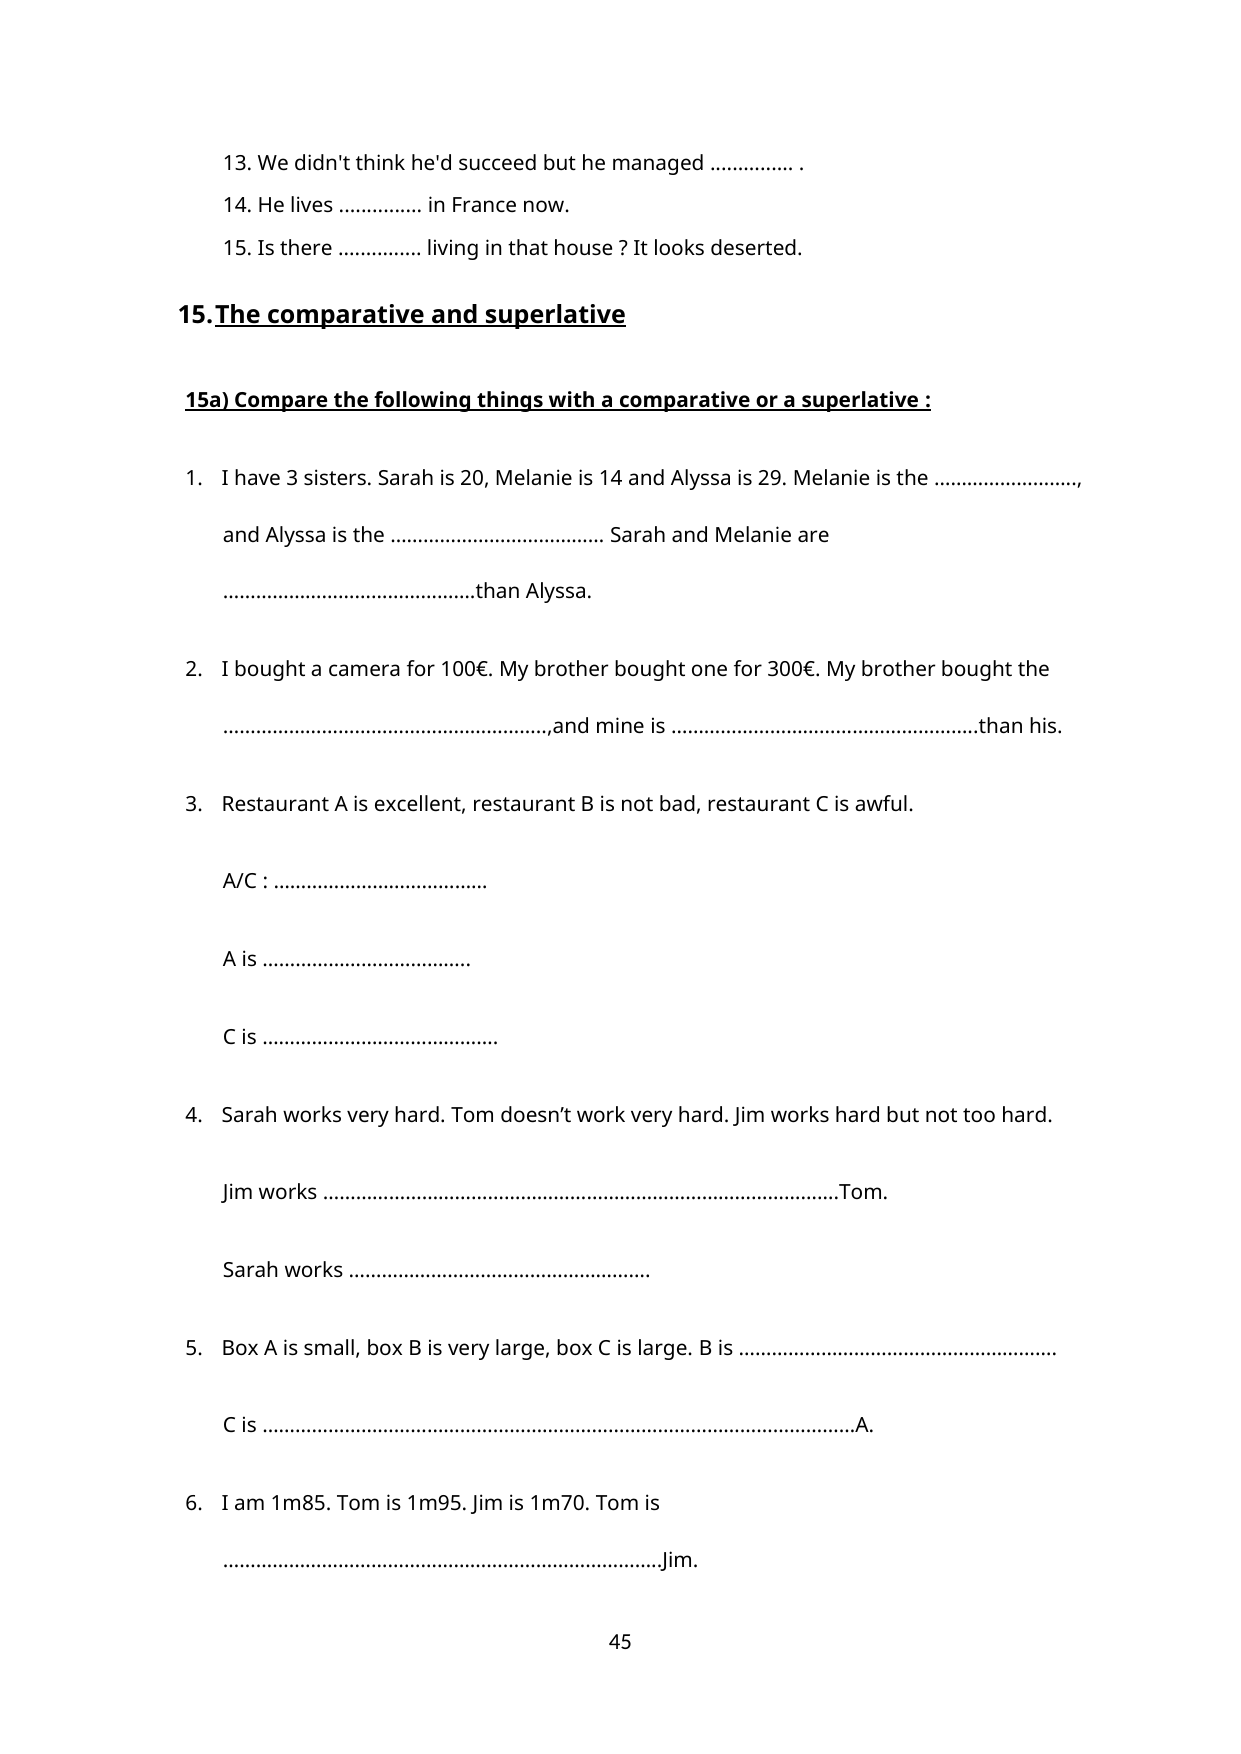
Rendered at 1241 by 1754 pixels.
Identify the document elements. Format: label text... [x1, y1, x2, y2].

list C is ………………………………………………………………………………………………A. [223, 1411, 1093, 1439]
list Jim works ………………………………………………………………………………….Tom. [223, 1177, 1093, 1206]
list A/C : ………………………………… [223, 867, 1093, 895]
list A is ……………………………….. [223, 944, 1093, 973]
list Sarah works very hard. Tom doesn’t work very hard. Jim works hard but not too hard. [185, 1100, 1093, 1128]
list 15a) Compare the following things with a comparative or a superlative : [185, 385, 1093, 414]
list I am 1m85. Tom is 1m95. Jim is 1m70. Tom is ……………………………………………………………………..Jim. [185, 1488, 1093, 1574]
list Restaurant A is excellent, restaurant B is not bad, restaurant C is awful. [185, 789, 1093, 817]
list The comparative and superlative [177, 296, 1093, 330]
list Box A is small, box B is very large, box C is large. B is …………………………………………………. [185, 1333, 1093, 1361]
list Sarah works ………………………………………………. [223, 1255, 1093, 1284]
text 14. He lives ............... in France now. [223, 190, 1093, 219]
list C is ……………………………………. [223, 1022, 1093, 1051]
list I bought a camera for 100€. My brother bought one for 300€. My brother bought the …………………………………………………..,and mine is ………………………………………………..than his. [185, 654, 1093, 740]
text 13. We didn't think he'd succeed but he managed ............... . [223, 148, 1093, 176]
list 15. Is there ............... living in that house ? It looks deserted. [223, 233, 1093, 261]
list I have 3 sisters. Sarah is 20, Melanie is 14 and Alyssa is 29. Melanie is the …………………….., and Alyssa is the ………………………………… Sarah and Melanie are ……………………………………….than Alyssa. [185, 463, 1093, 605]
